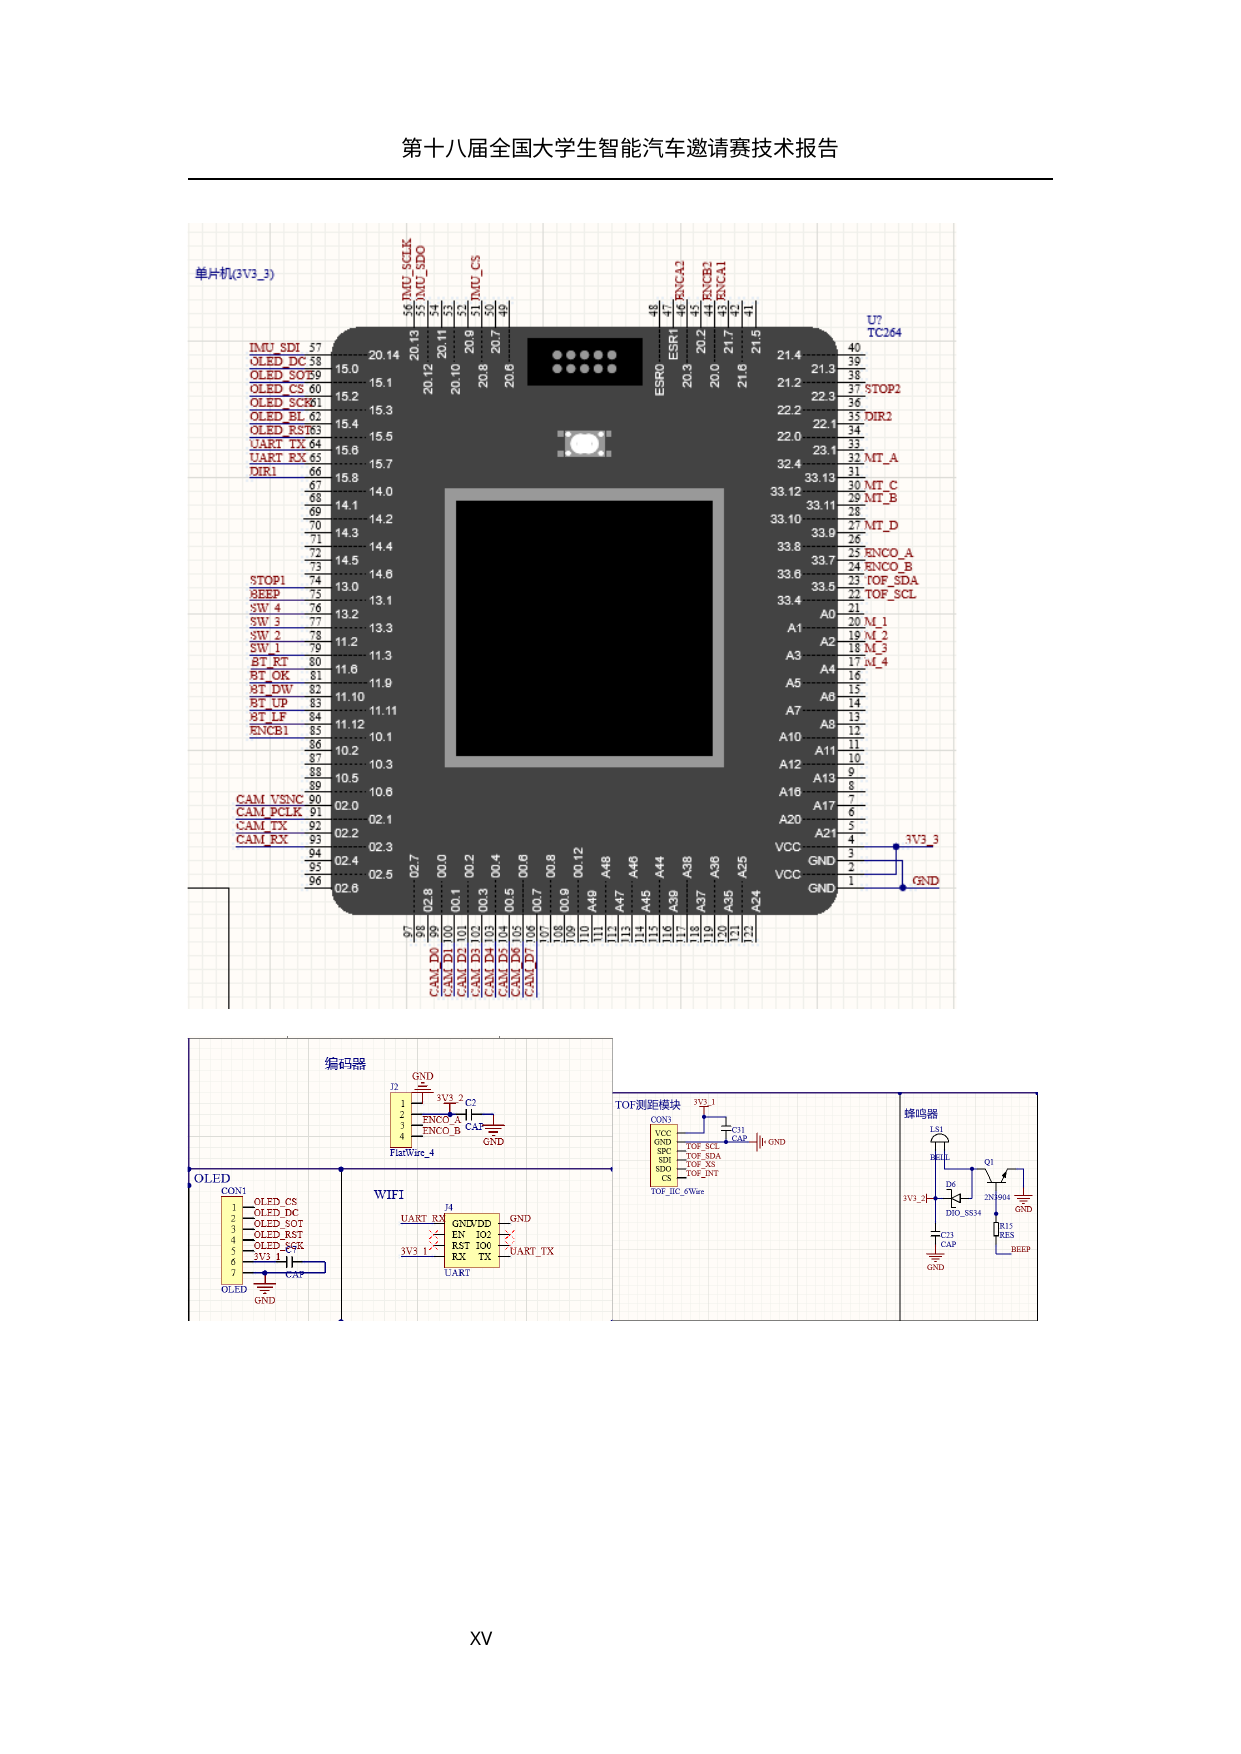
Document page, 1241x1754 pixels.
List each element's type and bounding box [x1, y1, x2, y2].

text [187, 224, 1053, 1329]
picture [187, 1036, 1038, 1321]
picture [187, 223, 957, 1009]
